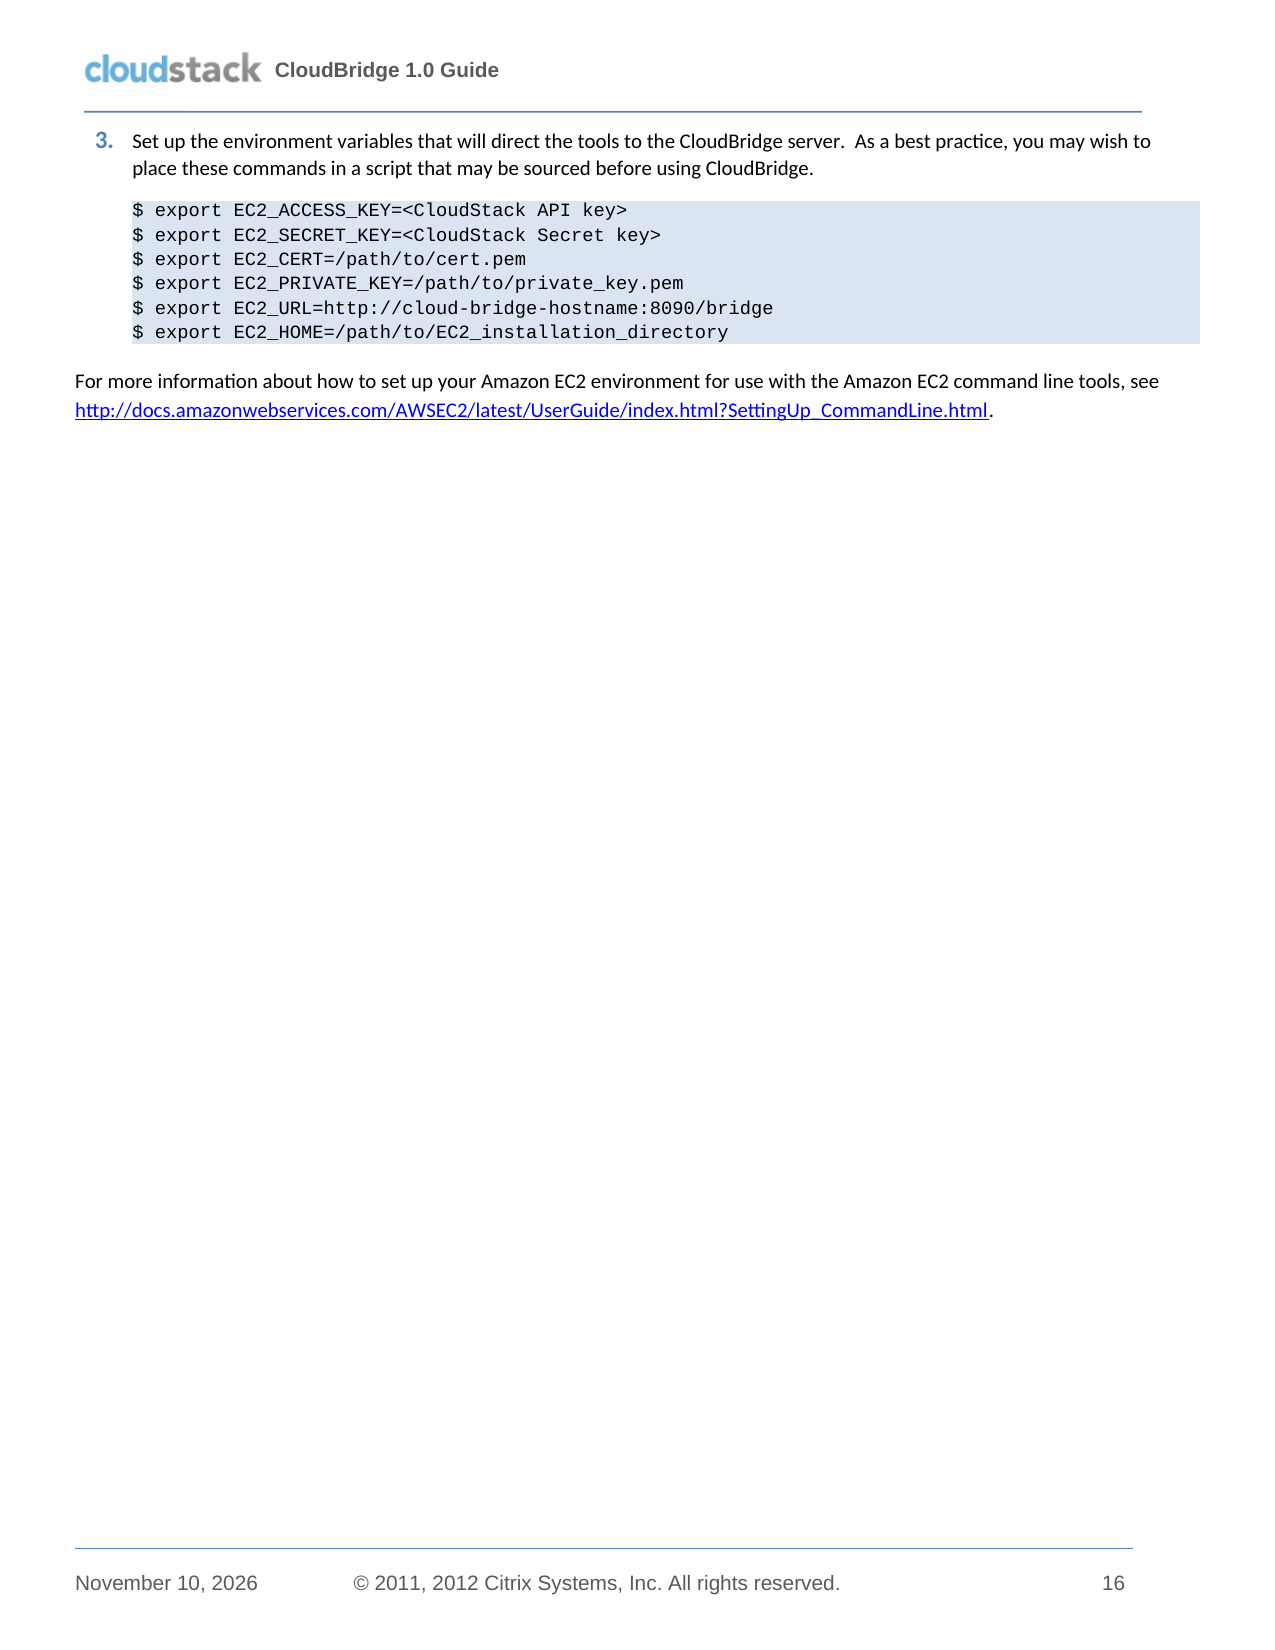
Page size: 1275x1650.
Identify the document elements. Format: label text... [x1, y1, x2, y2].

text $ export EC2_HOME=/path/to/EC2_installation_directory [132, 323, 1200, 344]
text $ export EC2_PRIVATE_KEY=/path/to/private_key.pem [132, 274, 1200, 295]
text $ export EC2_CERT=/path/to/cert.pem [132, 250, 1200, 271]
text $ export EC2_ACCESS_KEY=<CloudStack API key> [132, 201, 1200, 222]
picture [75, 45, 275, 95]
text $ export EC2_SECRET_KEY=<CloudStack Secret key> [132, 225, 1200, 247]
list Set up the environment variables that will direct the tools to the CloudBridge server. As a best practice, you may wish to place these commands in a script that may be sourced before using CloudBridge. [94, 124, 1200, 180]
text For more information about how to set up your Amazon EC2 environment for use with the Amazon EC2 command line tools, see http://docs.amazonwebservices.com/AWSEC2/latest/UserGuide/index.html?SettingUp_CommandLine.html. [75, 368, 1200, 423]
text $ export EC2_URL=http://cloud-bridge-hostname:8090/bridge [132, 298, 1200, 320]
